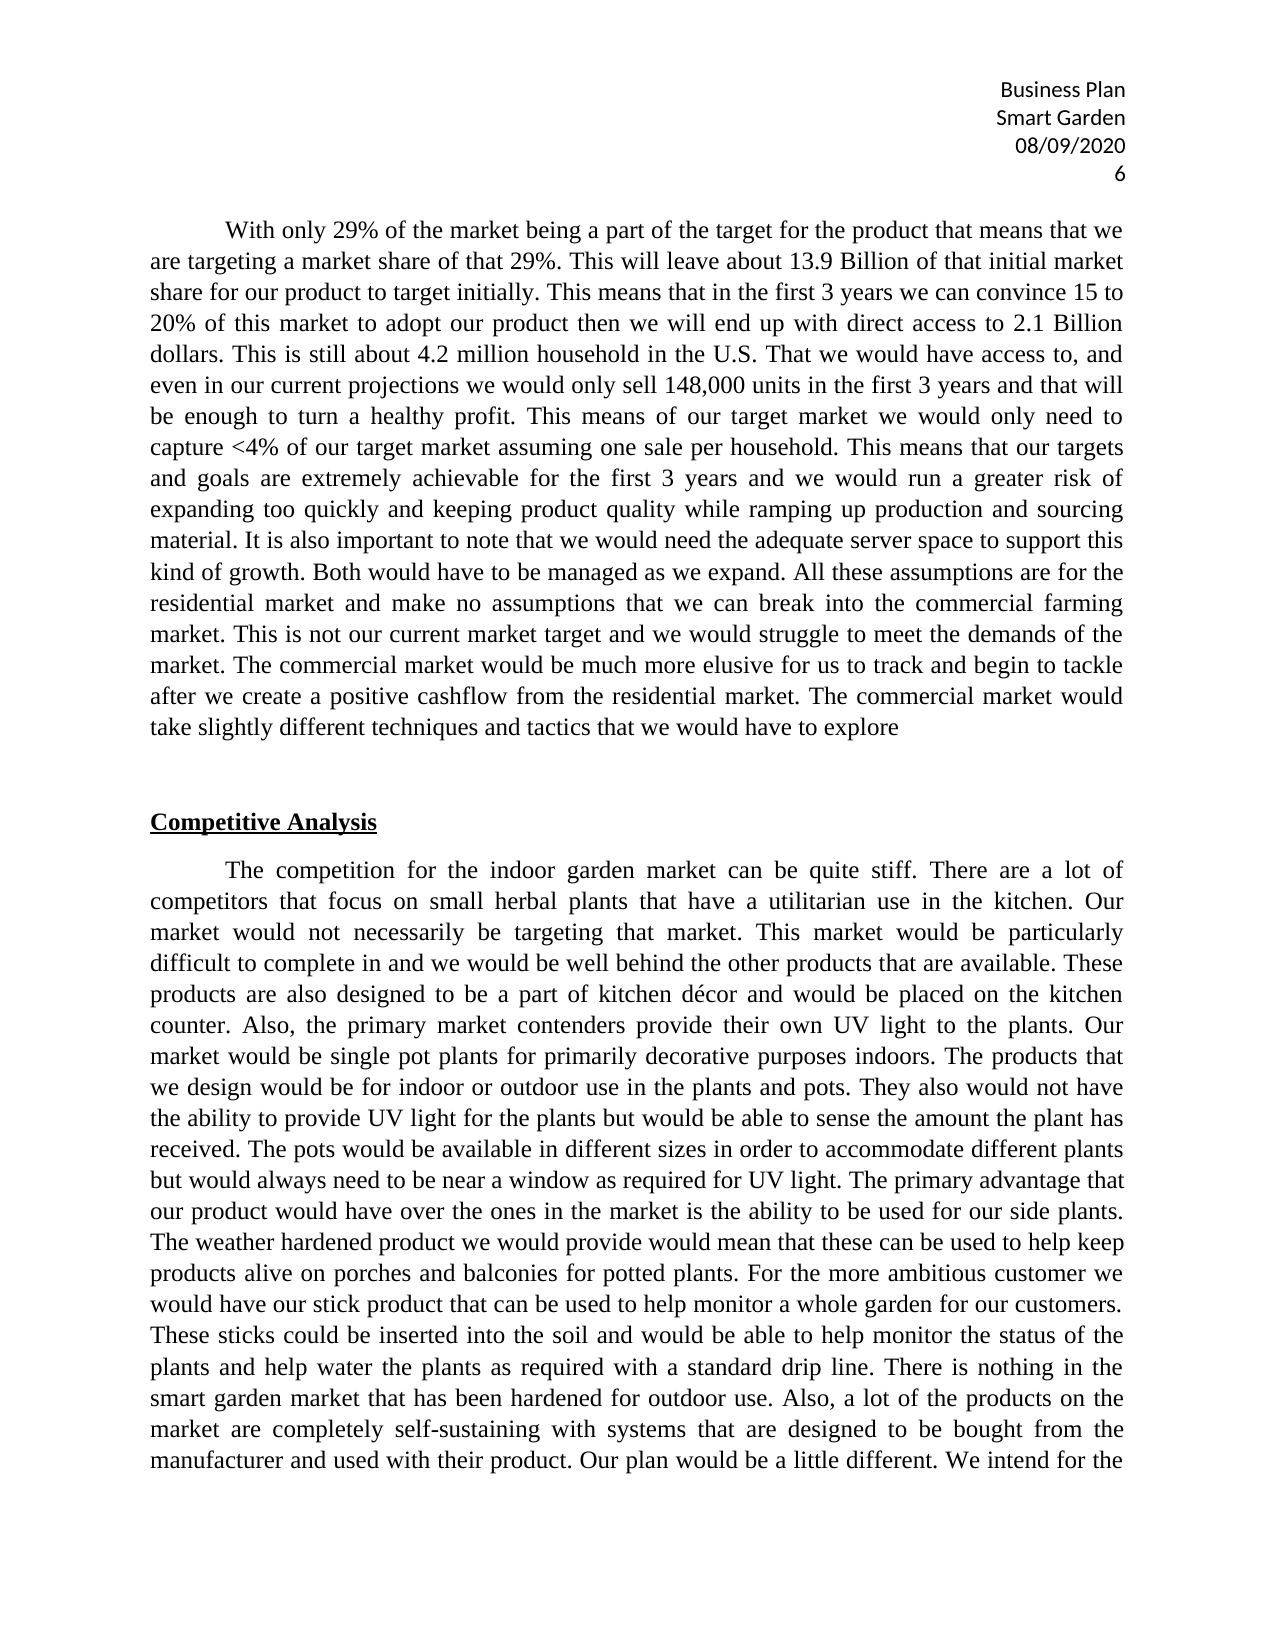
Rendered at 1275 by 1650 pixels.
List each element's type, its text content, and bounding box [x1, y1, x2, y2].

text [150, 855, 1125, 1473]
text Competitive Analysis [150, 807, 1125, 836]
text With only 29% of the market being a part of the target for the product that means that we are targeting a market share of that 29%. This will leave about 13.9 Billion of that initial market share for our product to target initially. This means that in the first 3 years we can convince 15 to 20% of this market to adopt our product then we will end up with direct access to 2.1 Billion dollars. This is still about 4.2 million household in the U.S. That we would have access to, and even in our current projections we would only sell 148,000 units in the first 3 years and that will be enough to turn a healthy profit. This means of our target market we would only need to capture <4% of our target market assuming one sale per household. This means that our targets and goals are extremely achievable for the first 3 years and we would run a greater risk of expanding too quickly and keeping product quality while ramping up production and sourcing material. It is also important to note that we would need the adequate server space to support this kind of growth. Both would have to be managed as we expand. All these assumptions are for the residential market and make no assumptions that we can break into the commercial farming market. This is not our current market target and we would struggle to meet the demands of the market. The commercial market would be much more elusive for us to track and begin to tackle after we create a positive cashflow from the residential market. The commercial market would take slightly different techniques and tactics that we would have to explore [150, 215, 1125, 741]
